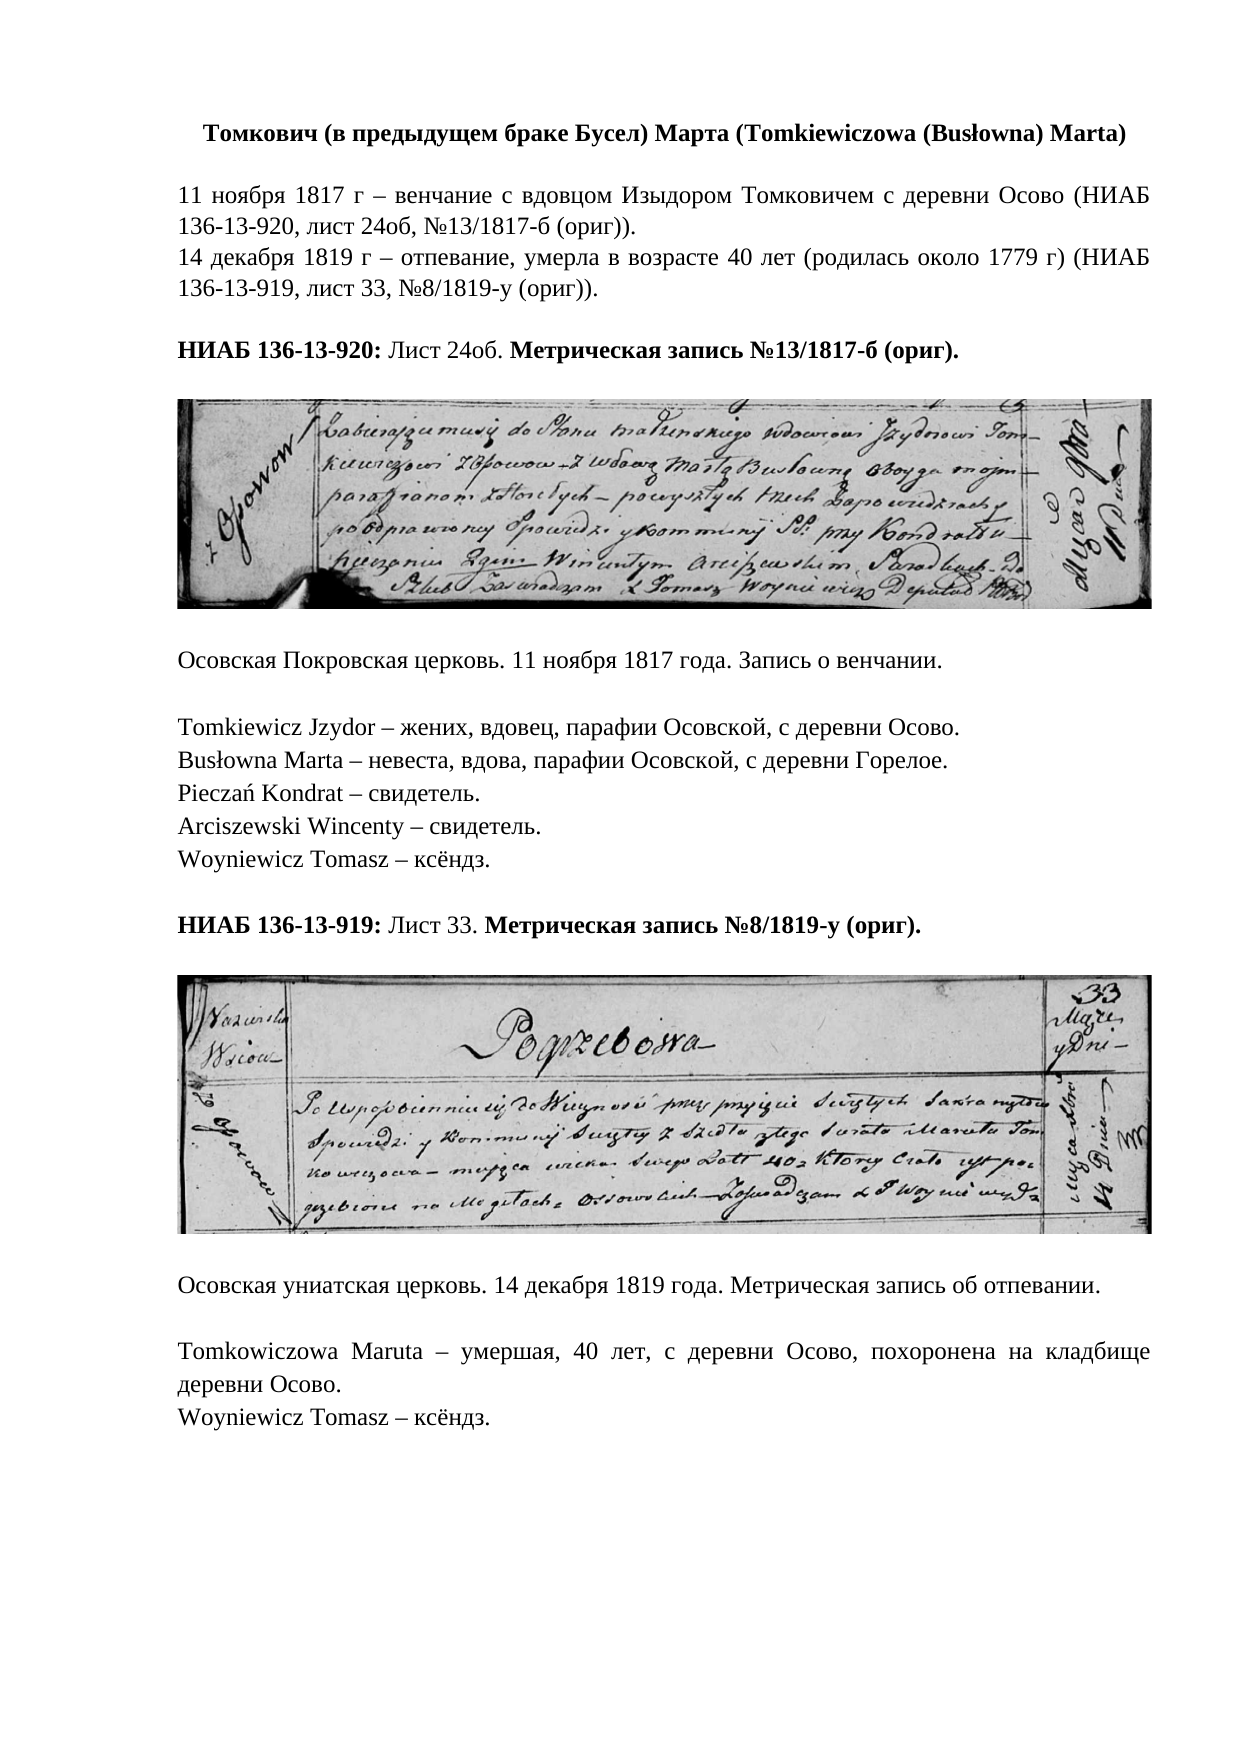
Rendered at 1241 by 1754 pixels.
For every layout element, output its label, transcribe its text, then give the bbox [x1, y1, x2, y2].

text Arciszewski Wincenty – свидетель. [177, 811, 1152, 839]
text Woyniewicz Tomasz – ксёндз. [177, 844, 1152, 872]
text Woyniewicz Tomasz – ксёндз. [177, 1402, 1152, 1431]
text Томкович (в предыдущем браке Бусел) Марта (Tomkiewiczowa (Busłowna) Marta) [177, 118, 1152, 147]
text 14 декабря 1819 г – отпевание, умерла в возрасте 40 лет (родилась около 1779 г) (НИАБ 136-13-919, лист 33, №8/1819-у (ориг)). [177, 242, 1152, 302]
text НИАБ 136-13-920: Лист 24об. Метрическая запись №13/1817-б (ориг). [177, 335, 1152, 364]
text Pieczań Kondrat – свидетель. [177, 778, 1152, 806]
text 11 ноября 1817 г – венчание с вдовцом Изыдором Томковичем с деревни Осово (НИАБ 136-13-920, лист 24об, №13/1817-б (ориг)). [177, 180, 1152, 240]
picture [177, 399, 1152, 609]
text Осовская униатская церковь. 14 декабря 1819 года. Метрическая запись об отпевании. [177, 1270, 1152, 1299]
text Tomkowiczowa Maruta – умершая, 40 лет, с деревни Осово, похоронена на кладбище деревни Осово. [177, 1336, 1152, 1398]
text Busłowna Marta – невеста, вдова, парафии Осовской, с деревни Горелое. [177, 745, 1152, 773]
text НИАБ 136-13-919: Лист 33. Метрическая запись №8/1819-у (ориг). [177, 910, 1152, 938]
picture [177, 975, 1152, 1234]
text Осовская Покровская церковь. 11 ноября 1817 года. Запись о венчании. [177, 646, 1152, 674]
text Tomkiewicz Jzydor – жених, вдовец, парафии Осовской, с деревни Осово. [177, 712, 1152, 740]
